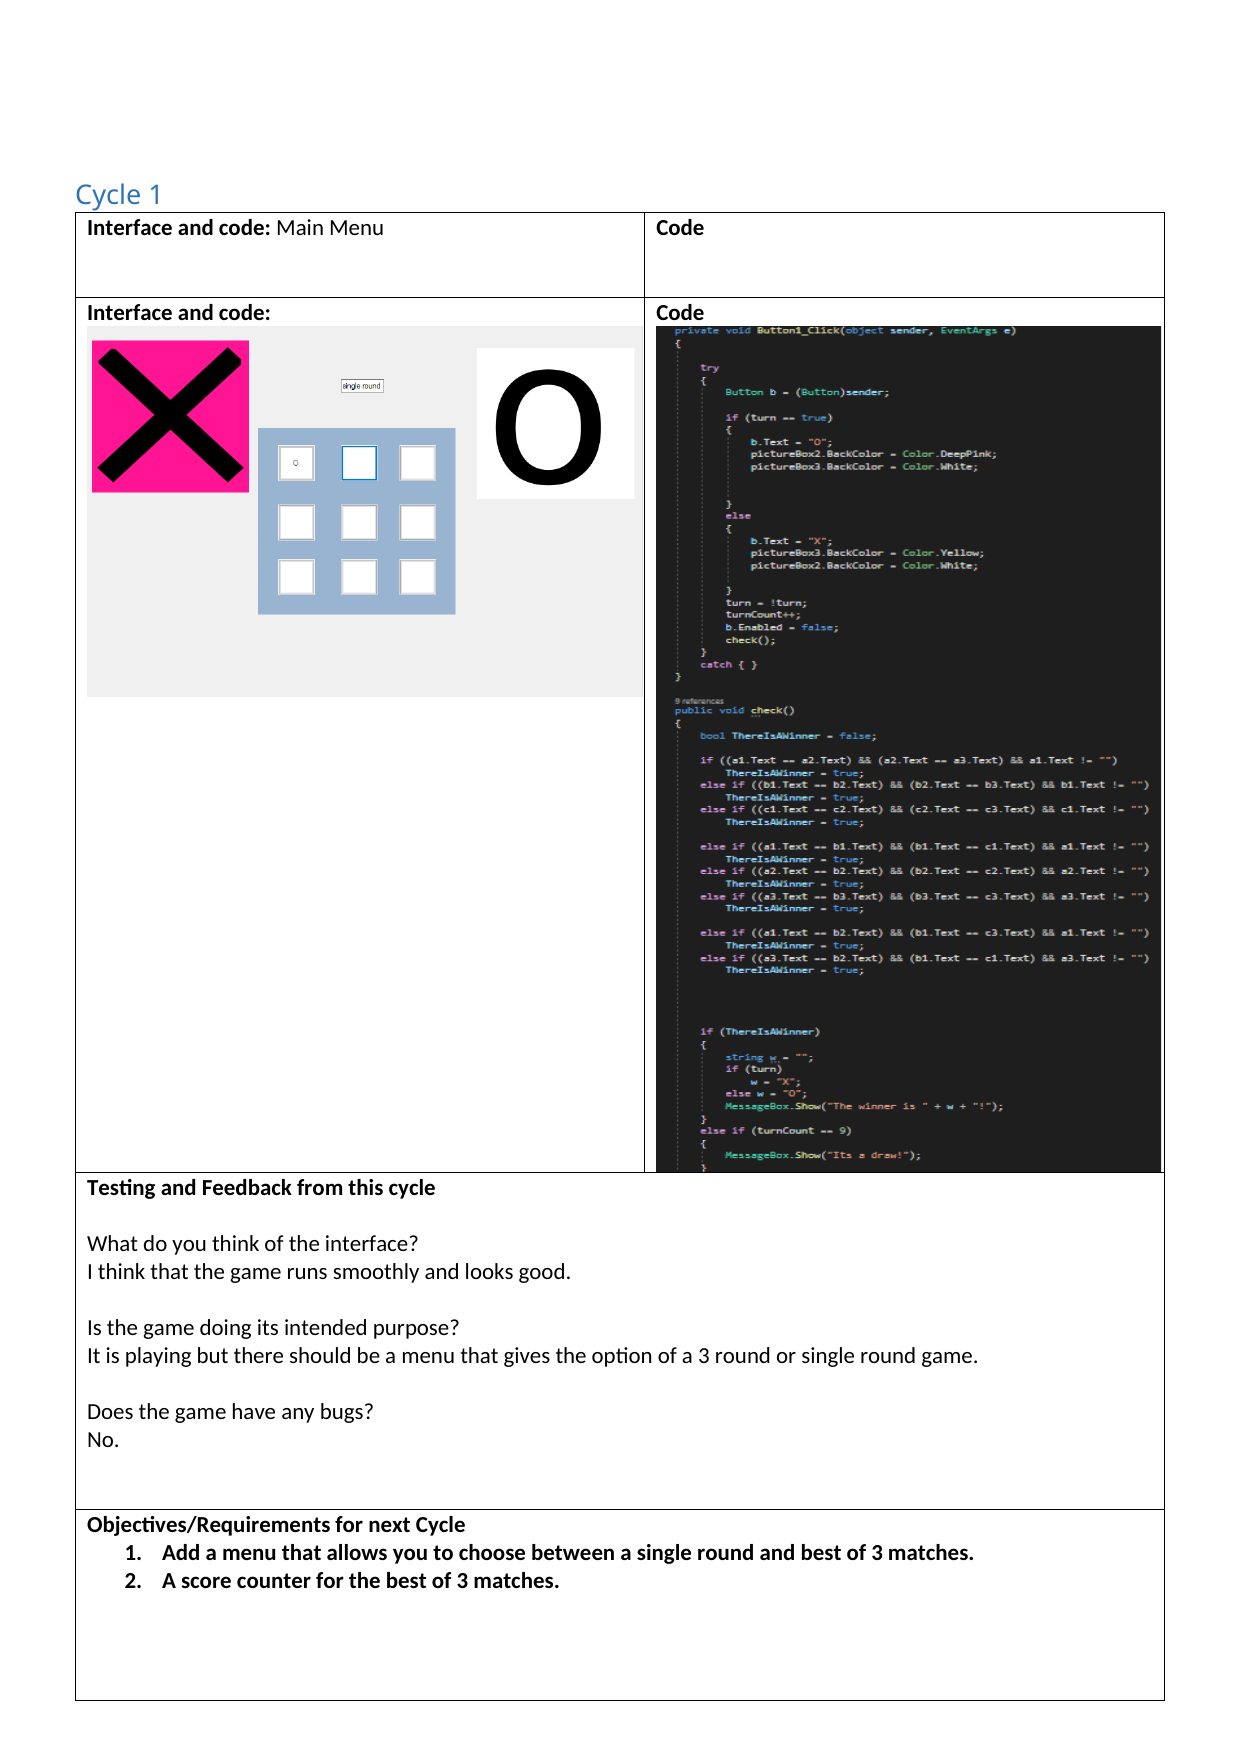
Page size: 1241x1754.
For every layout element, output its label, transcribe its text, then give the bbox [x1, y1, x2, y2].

picture [656, 326, 1162, 1172]
subtitle Cycle 1 [75, 175, 1165, 212]
table_cell Testing and Feedback from this cycle What do you think of the interface? I think that the game runs smoothly and looks good. Is the game doing its intended purpose? It is playing but there should be a menu that gives the option of a 3 round or single round game. Does the game have any bugs? No. [76, 1173, 1164, 1509]
table_header Code [645, 213, 1164, 297]
picture [86, 326, 643, 697]
table_cell Interface and code: [76, 298, 644, 1172]
table_header Interface and code: Main Menu [76, 213, 644, 297]
table_cell Code [645, 298, 1164, 1172]
table_cell Objectives/Requirements for next Cycle Add a menu that allows you to choose between a single round and best of 3 matches. A score counter for the best of 3 matches. [76, 1510, 1164, 1700]
